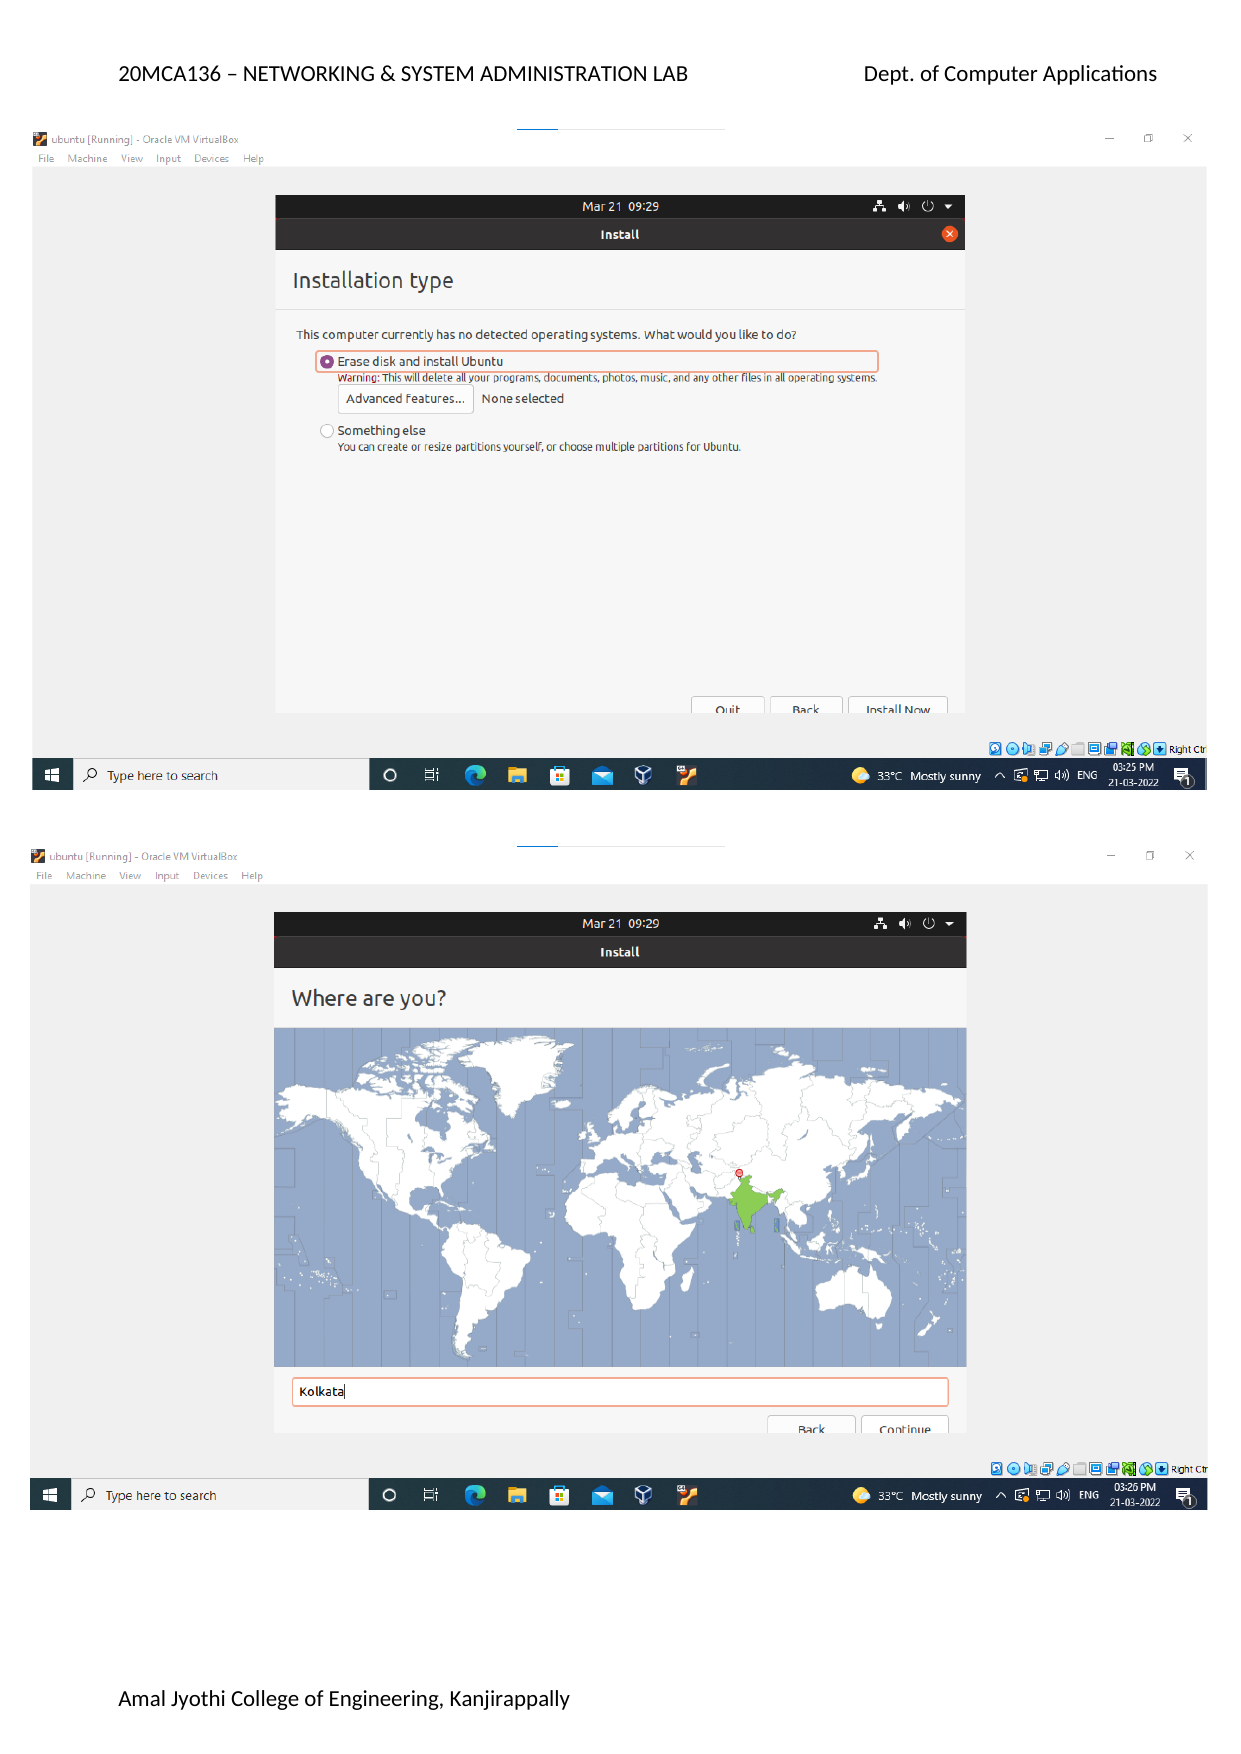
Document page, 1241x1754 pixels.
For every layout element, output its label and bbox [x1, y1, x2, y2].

picture [29, 846, 1207, 1509]
picture [31, 129, 1207, 789]
